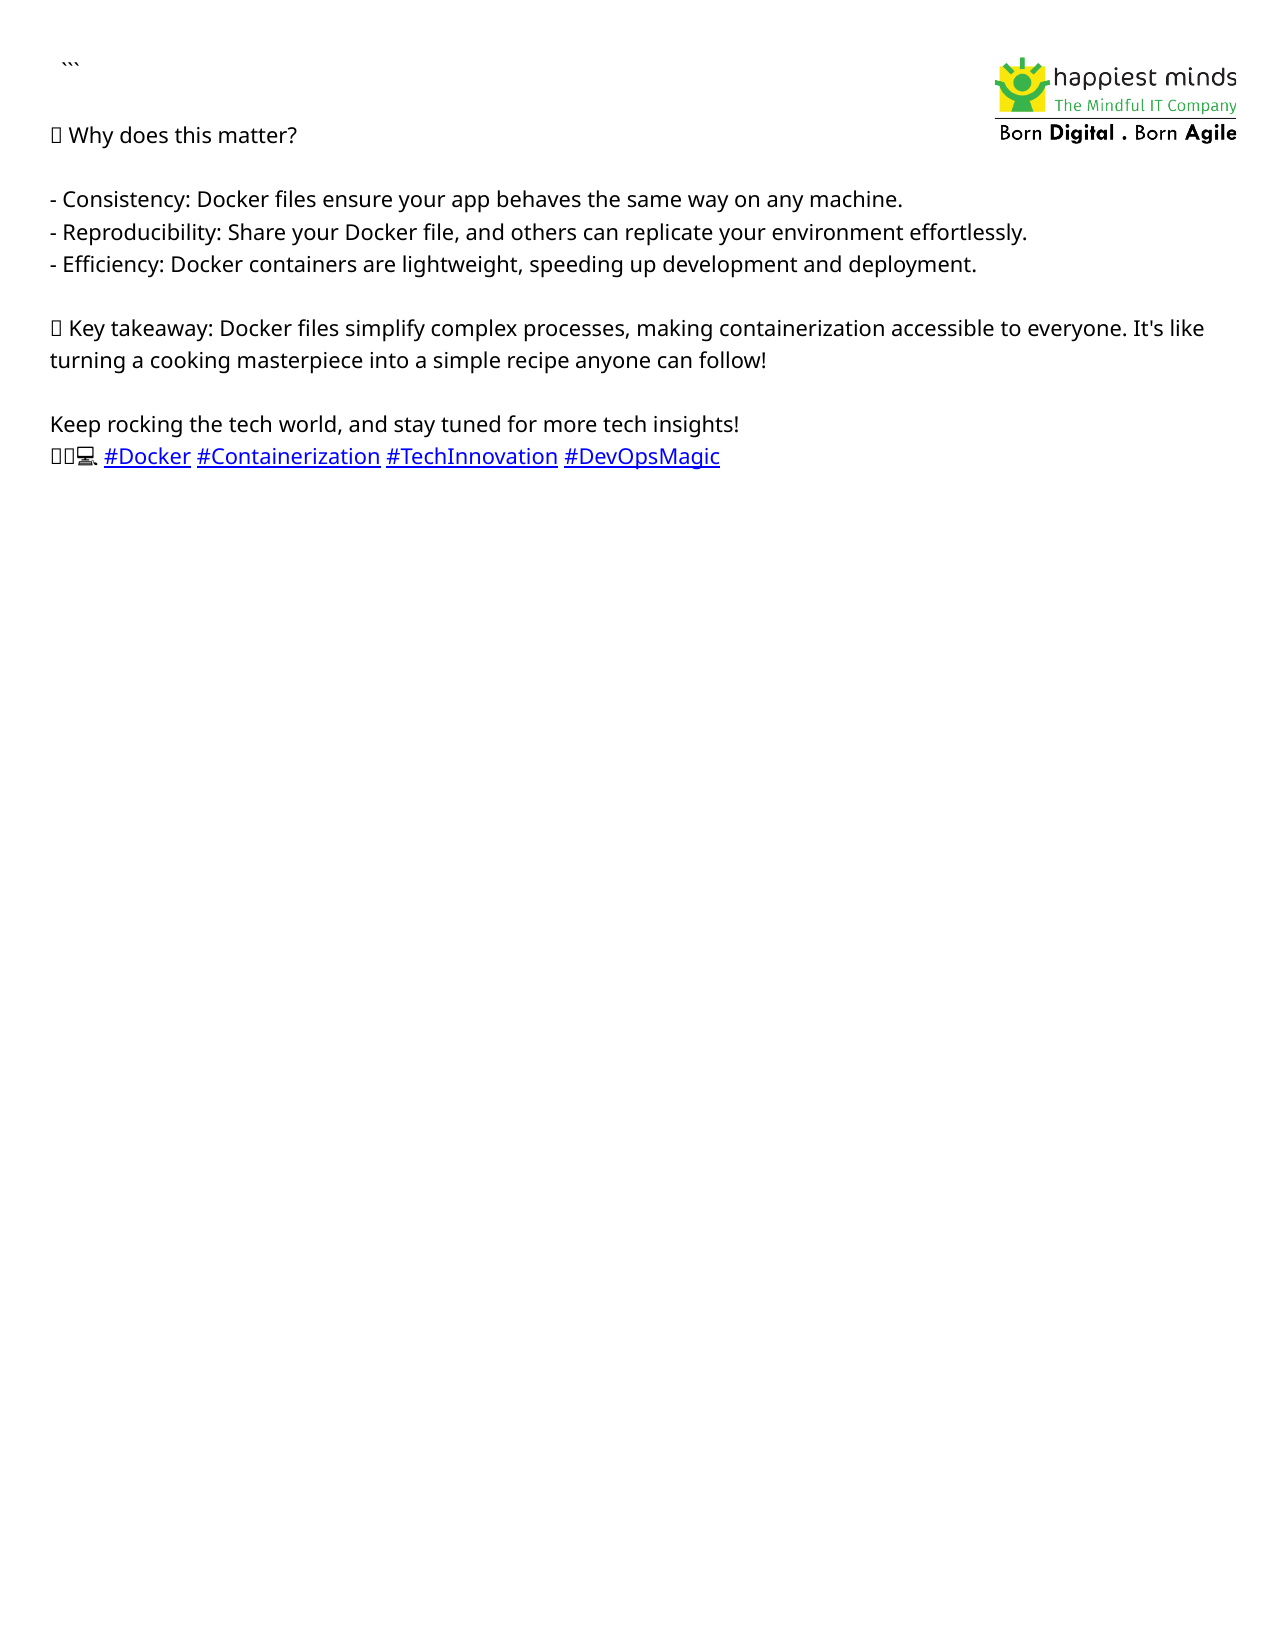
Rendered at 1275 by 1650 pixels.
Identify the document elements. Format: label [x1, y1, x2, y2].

text [49, 56, 1237, 471]
